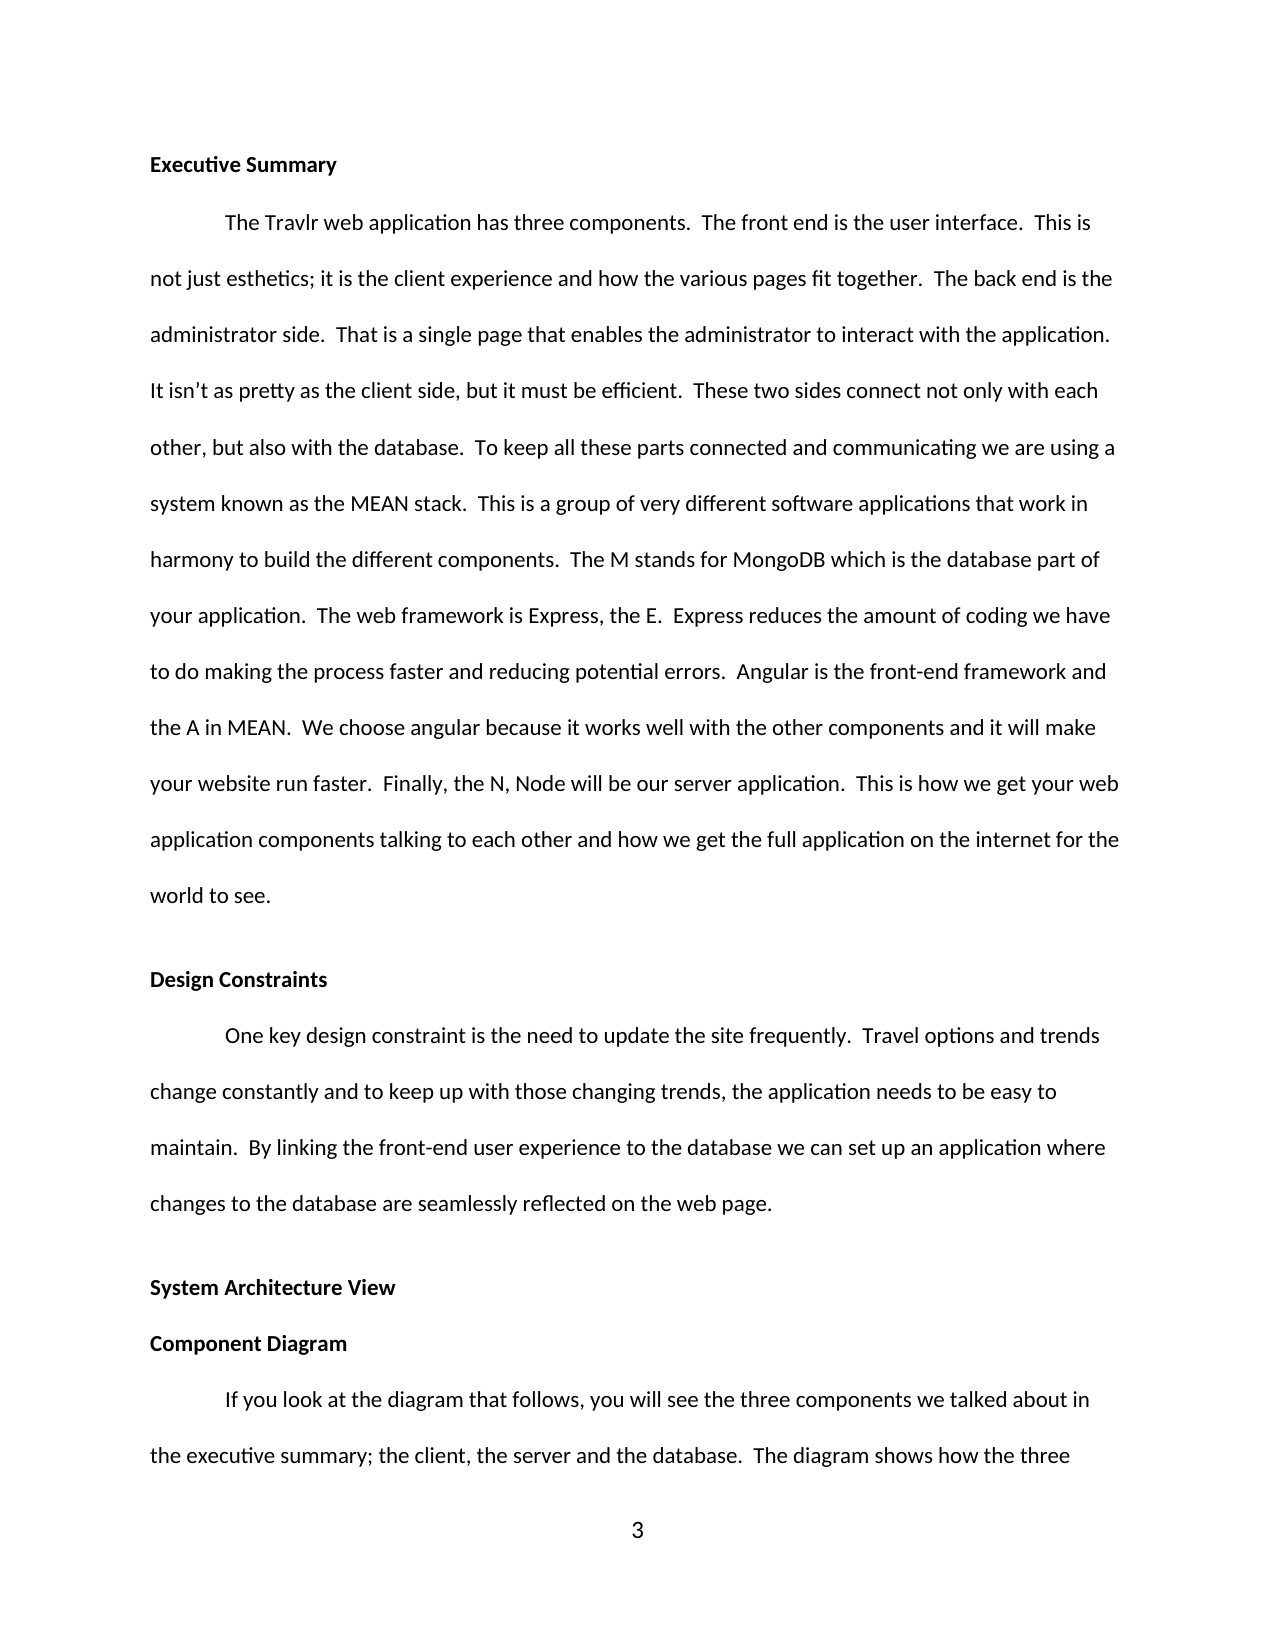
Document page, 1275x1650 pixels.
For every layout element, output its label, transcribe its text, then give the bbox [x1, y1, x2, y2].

subtitle Executive Summary [150, 150, 1125, 178]
text The Travlr web application has three components. The front end is the user interface. This is not just esthetics; it is the client experience and how the various pages fit together. The back end is the administrator side. That is a single page that enables the administrator to interact with the application. It isn’t as pretty as the client side, but it must be efficient. These two sides connect not only with each other, but also with the database. To keep all these parts connected and communicating we are using a system known as the MEAN stack. This is a group of very different software applications that work in harmony to build the different components. The M stands for MongoDB which is the database part of your application. The web framework is Express, the E. Express reduces the amount of coding we have to do making the process faster and reducing potential errors. Angular is the front-end framework and the A in MEAN. We choose angular because it works well with the other components and it will make your website run faster. Finally, the N, Node will be our server application. This is how we get your web application components talking to each other and how we get the full application on the internet for the world to see. [150, 208, 1125, 909]
text One key design constraint is the need to update the site frequently. Travel options and trends change constantly and to keep up with those changing trends, the application needs to be easy to maintain. By linking the front-end user experience to the database we can set up an application where changes to the database are seamlessly reflected on the web page. [150, 1021, 1125, 1217]
subtitle Component Diagram [150, 1329, 1125, 1357]
subtitle Design Constraints [150, 965, 1125, 993]
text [150, 1385, 1125, 1469]
subtitle System Architecture View [150, 1273, 1125, 1301]
